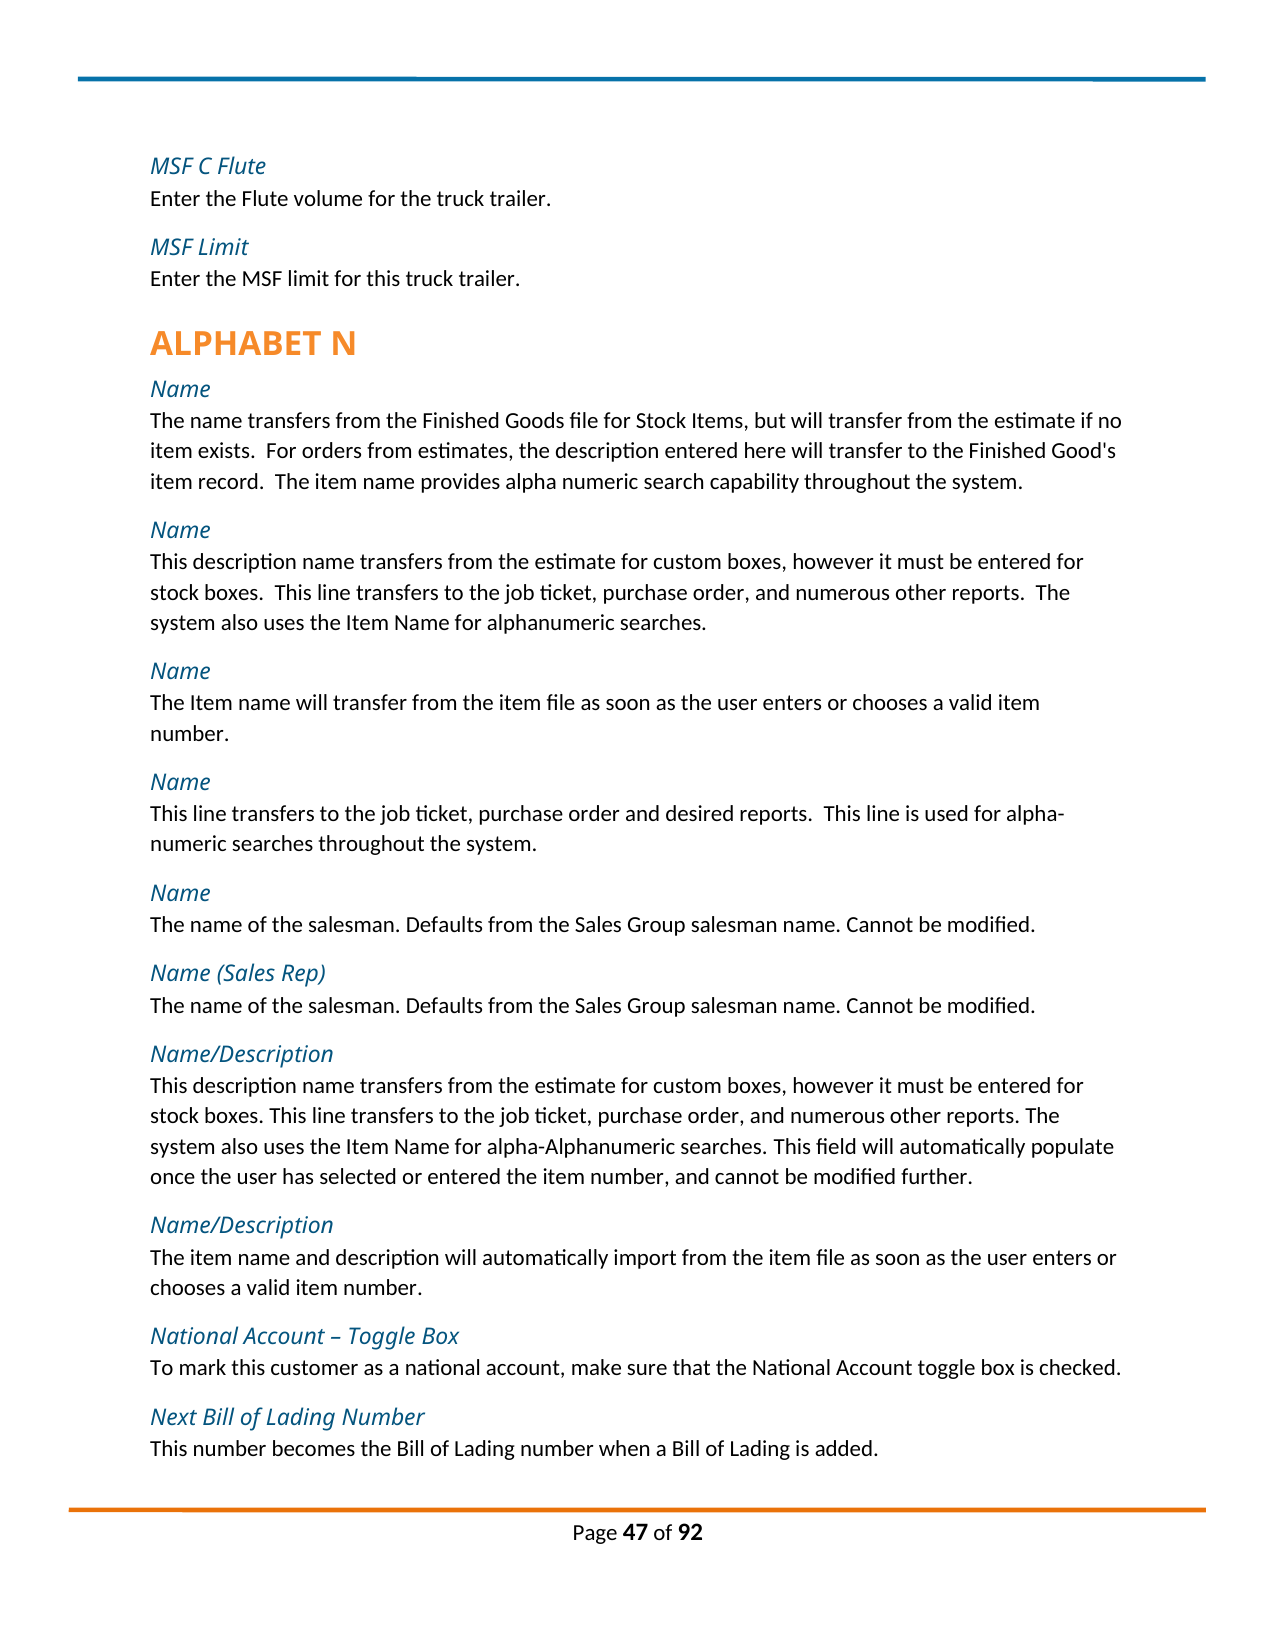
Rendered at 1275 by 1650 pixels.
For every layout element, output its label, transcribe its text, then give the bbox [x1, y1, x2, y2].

text The name of the salesman. Defaults from the Sales Group salesman name. Cannot be modified. [150, 910, 1125, 938]
text The item name and description will automatically import from the item file as soon as the user enters or chooses a valid item number. [150, 1243, 1125, 1301]
text To mark this customer as a national account, make sure that the National Account toggle box is checked. [150, 1353, 1125, 1382]
text Enter the Flute volume for the truck trailer. [150, 184, 1125, 212]
subtitle Next Bill of Lading Number [150, 1400, 1125, 1432]
subtitle Name [150, 766, 1125, 797]
text The name of the salesman. Defaults from the Sales Group salesman name. Cannot be modified. [150, 991, 1125, 1019]
text The name transfers from the Finished Goods file for Stock Items, but will transfer from the estimate if no item exists. For orders from estimates, the description entered here will transfer to the Finished Good's item record. The item name provides alpha numeric search capability throughout the system. [150, 406, 1125, 495]
subtitle Name (Sales Rep) [150, 957, 1125, 988]
text Enter the MSF limit for this truck trailer. [150, 264, 1125, 292]
subtitle MSF C Flute [150, 150, 1125, 181]
subtitle ALPHABET N [150, 319, 1125, 365]
subtitle Name/Description [150, 1038, 1125, 1069]
text The Item name will transfer from the item file as soon as the user enters or chooses a valid item number. [150, 688, 1125, 747]
text This description name transfers from the estimate for custom boxes, however it must be entered for stock boxes. This line transfers to the job ticket, purchase order, and numerous other reports. The system also uses the Item Name for alphanumeric searches. [150, 547, 1125, 636]
text This line transfers to the job ticket, purchase order and desired reports. This line is used for alpha-numeric searches throughout the system. [150, 799, 1125, 858]
subtitle Name [150, 373, 1125, 404]
subtitle Name [150, 876, 1125, 908]
text This number becomes the Bill of Lading number when a Bill of Lading is added. [150, 1434, 1125, 1462]
subtitle MSF Limit [150, 231, 1125, 262]
subtitle National Account – Toggle Box [150, 1320, 1125, 1351]
subtitle Name [150, 655, 1125, 686]
text This description name transfers from the estimate for custom boxes, however it must be entered for stock boxes. This line transfers to the job ticket, purchase order, and numerous other reports. The system also uses the Item Name for alpha-Alphanumeric searches. This field will automatically populate once the user has selected or entered the item number, and cannot be modified further. [150, 1071, 1125, 1190]
subtitle Name [150, 514, 1125, 545]
subtitle Name/Description [150, 1209, 1125, 1240]
